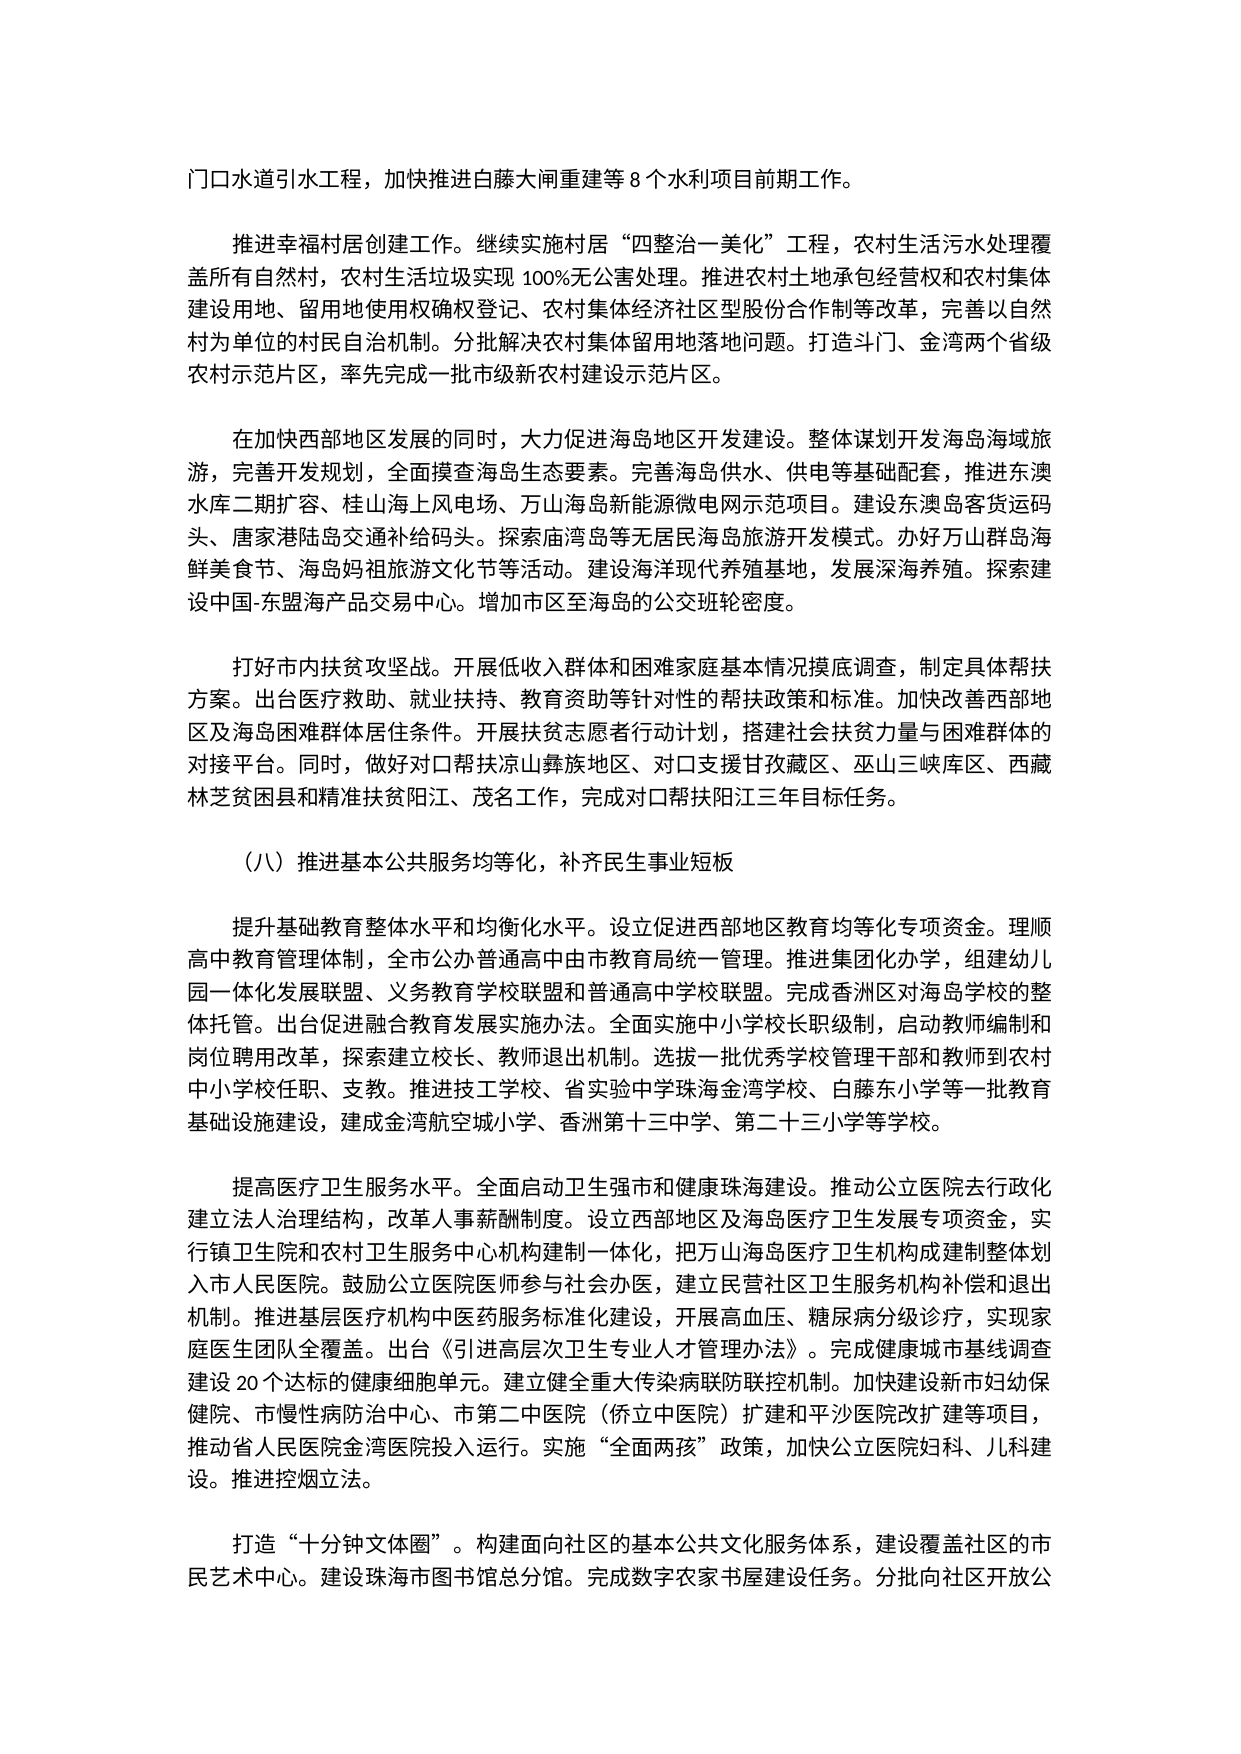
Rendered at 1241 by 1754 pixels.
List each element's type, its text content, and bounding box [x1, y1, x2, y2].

text 推进幸福村居创建工作。继续实施村居“四整治一美化”工程，农村生活污水处理覆盖所有自然村，农村生活垃圾实现100%无公害处理。推进农村土地承包经营权和农村集体建设用地、留用地使用权确权登记、农村集体经济社区型股份合作制等改革，完善以自然村为单位的村民自治机制。分批解决农村集体留用地落地问题。打造斗门、金湾两个省级农村示范片区，率先完成一批市级新农村建设示范片区。 [187, 227, 1053, 389]
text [187, 1527, 1053, 1592]
text 提高医疗卫生服务水平。全面启动卫生强市和健康珠海建设。推动公立医院去行政化，建立法人治理结构，改革人事薪酬制度。设立西部地区及海岛医疗卫生发展专项资金，实行镇卫生院和农村卫生服务中心机构建制一体化，把万山海岛医疗卫生机构成建制整体划入市人民医院。鼓励公立医院医师参与社会办医，建立民营社区卫生服务机构补偿和退出机制。推进基层医疗机构中医药服务标准化建设，开展高血压、糖尿病分级诊疗，实现家庭医生团队全覆盖。出台《引进高层次卫生专业人才管理办法》。完成健康城市基线调查，建设20个达标的健康细胞单元。建立健全重大传染病联防联控机制。加快建设新市妇幼保健院、市慢性病防治中心、市第二中医院（侨立中医院）扩建和平沙医院改扩建等项目，推动省人民医院金湾医院投入运行。实施“全面两孩”政策，加快公立医院妇科、儿科建设。推进控烟立法。 [187, 1169, 1053, 1494]
text 在加快西部地区发展的同时，大力促进海岛地区开发建设。整体谋划开发海岛海域旅游，完善开发规划，全面摸查海岛生态要素。完善海岛供水、供电等基础配套，推进东澳水库二期扩容、桂山海上风电场、万山海岛新能源微电网示范项目。建设东澳岛客货运码头、唐家港陆岛交通补给码头。探索庙湾岛等无居民海岛旅游开发模式。办好万山群岛海鲜美食节、海岛妈祖旅游文化节等活动。建设海洋现代养殖基地，发展深海养殖。探索建设中国-东盟海产品交易中心。增加市区至海岛的公交班轮密度。 [187, 422, 1053, 617]
text 打好市内扶贫攻坚战。开展低收入群体和困难家庭基本情况摸底调查，制定具体帮扶方案。出台医疗救助、就业扶持、教育资助等针对性的帮扶政策和标准。加快改善西部地区及海岛困难群体居住条件。开展扶贫志愿者行动计划，搭建社会扶贫力量与困难群体的对接平台。同时，做好对口帮扶凉山彝族地区、对口支援甘孜藏区、巫山三峡库区、西藏林芝贫困县和精准扶贫阳江、茂名工作，完成对口帮扶阳江三年目标任务。 [187, 649, 1053, 812]
text 提升基础教育整体水平和均衡化水平。设立促进西部地区教育均等化专项资金。理顺高中教育管理体制，全市公办普通高中由市教育局统一管理。推进集团化办学，组建幼儿园一体化发展联盟、义务教育学校联盟和普通高中学校联盟。完成香洲区对海岛学校的整体托管。出台促进融合教育发展实施办法。全面实施中小学校长职级制，启动教师编制和岗位聘用改革，探索建立校长、教师退出机制。选拔一批优秀学校管理干部和教师到农村中小学校任职、支教。推进技工学校、省实验中学珠海金湾学校、白藤东小学等一批教育基础设施建设，建成金湾航空城小学、香洲第十三中学、第二十三小学等学校。 [187, 909, 1053, 1137]
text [187, 162, 1053, 194]
text （八）推进基本公共服务均等化，补齐民生事业短板 [187, 844, 1053, 877]
